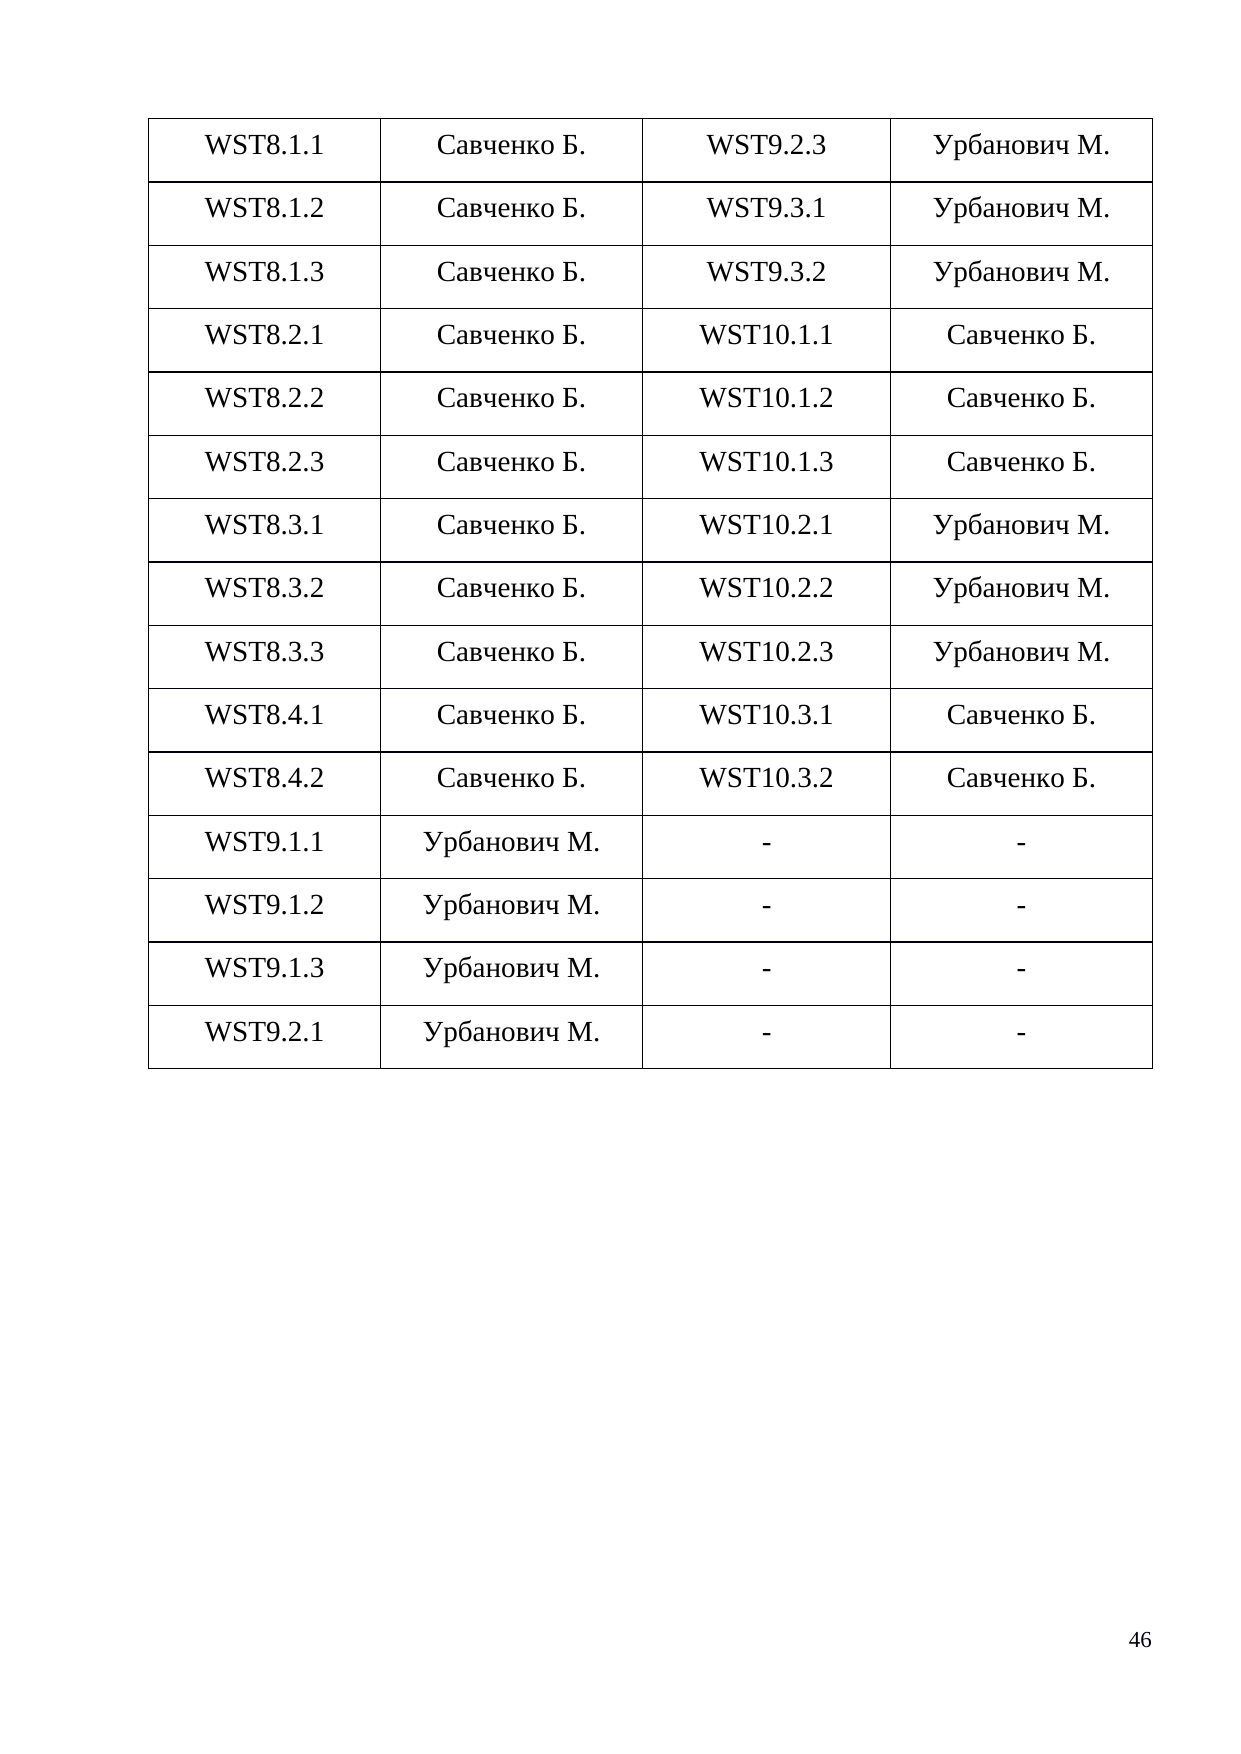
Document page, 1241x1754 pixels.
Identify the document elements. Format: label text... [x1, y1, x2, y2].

table_header Урбанович М. [891, 119, 1152, 181]
table_cell WST10.1.2 [643, 373, 890, 435]
table_cell Савченко Б. [381, 499, 642, 561]
table_cell WST9.3.2 [643, 246, 890, 308]
table_cell Савченко Б. [891, 373, 1152, 435]
table_cell Савченко Б. [381, 373, 642, 435]
table_cell WST10.2.1 [643, 499, 890, 561]
table_cell WST8.4.2 [149, 753, 380, 815]
table_header WST8.1.1 [149, 119, 380, 181]
table_cell Савченко Б. [891, 753, 1152, 815]
table_cell WST10.3.2 [643, 753, 890, 815]
table_cell Савченко Б. [381, 753, 642, 815]
table_cell Савченко Б. [891, 309, 1152, 371]
table_cell Савченко Б. [381, 309, 642, 371]
table_cell - [643, 1006, 890, 1068]
table_cell WST8.2.3 [149, 436, 380, 498]
table_cell Урбанович М. [891, 183, 1152, 245]
table_cell Урбанович М. [891, 626, 1152, 688]
table_cell WST9.1.2 [149, 879, 380, 941]
table_cell WST8.2.1 [149, 309, 380, 371]
table_cell Савченко Б. [381, 246, 642, 308]
table_cell WST9.2.1 [149, 1006, 380, 1068]
table_cell WST8.1.3 [149, 246, 380, 308]
table_cell Урбанович М. [381, 1006, 642, 1068]
table_cell - [891, 943, 1152, 1005]
table_cell Савченко Б. [381, 626, 642, 688]
table_cell Урбанович М. [891, 499, 1152, 561]
table_cell WST8.4.1 [149, 689, 380, 751]
table_cell Савченко Б. [381, 183, 642, 245]
table_cell WST10.2.3 [643, 626, 890, 688]
table_cell - [643, 816, 890, 878]
table_cell WST10.1.3 [643, 436, 890, 498]
table_cell Савченко Б. [381, 563, 642, 625]
table_cell WST9.3.1 [643, 183, 890, 245]
table_cell Урбанович М. [381, 816, 642, 878]
table_cell WST9.1.3 [149, 943, 380, 1005]
table_cell WST10.2.2 [643, 563, 890, 625]
table_cell Савченко Б. [381, 689, 642, 751]
table_cell WST8.2.2 [149, 373, 380, 435]
table_cell - [643, 943, 890, 1005]
table_cell WST8.1.2 [149, 183, 380, 245]
table_cell Савченко Б. [891, 436, 1152, 498]
table_cell WST10.1.1 [643, 309, 890, 371]
table_cell WST8.3.2 [149, 563, 380, 625]
table_cell Урбанович М. [891, 563, 1152, 625]
table_cell - [891, 816, 1152, 878]
table_cell - [891, 1006, 1152, 1068]
table_cell Урбанович М. [381, 879, 642, 941]
table_cell Урбанович М. [891, 246, 1152, 308]
table_cell - [891, 879, 1152, 941]
table_cell Савченко Б. [891, 689, 1152, 751]
table_cell Савченко Б. [381, 436, 642, 498]
table_cell - [643, 879, 890, 941]
table_cell Урбанович М. [381, 943, 642, 1005]
table_cell WST8.3.1 [149, 499, 380, 561]
table_cell WST10.3.1 [643, 689, 890, 751]
table_header WST9.2.3 [643, 119, 890, 181]
table_cell WST9.1.1 [149, 816, 380, 878]
table_header Савченко Б. [381, 119, 642, 181]
table_cell WST8.3.3 [149, 626, 380, 688]
